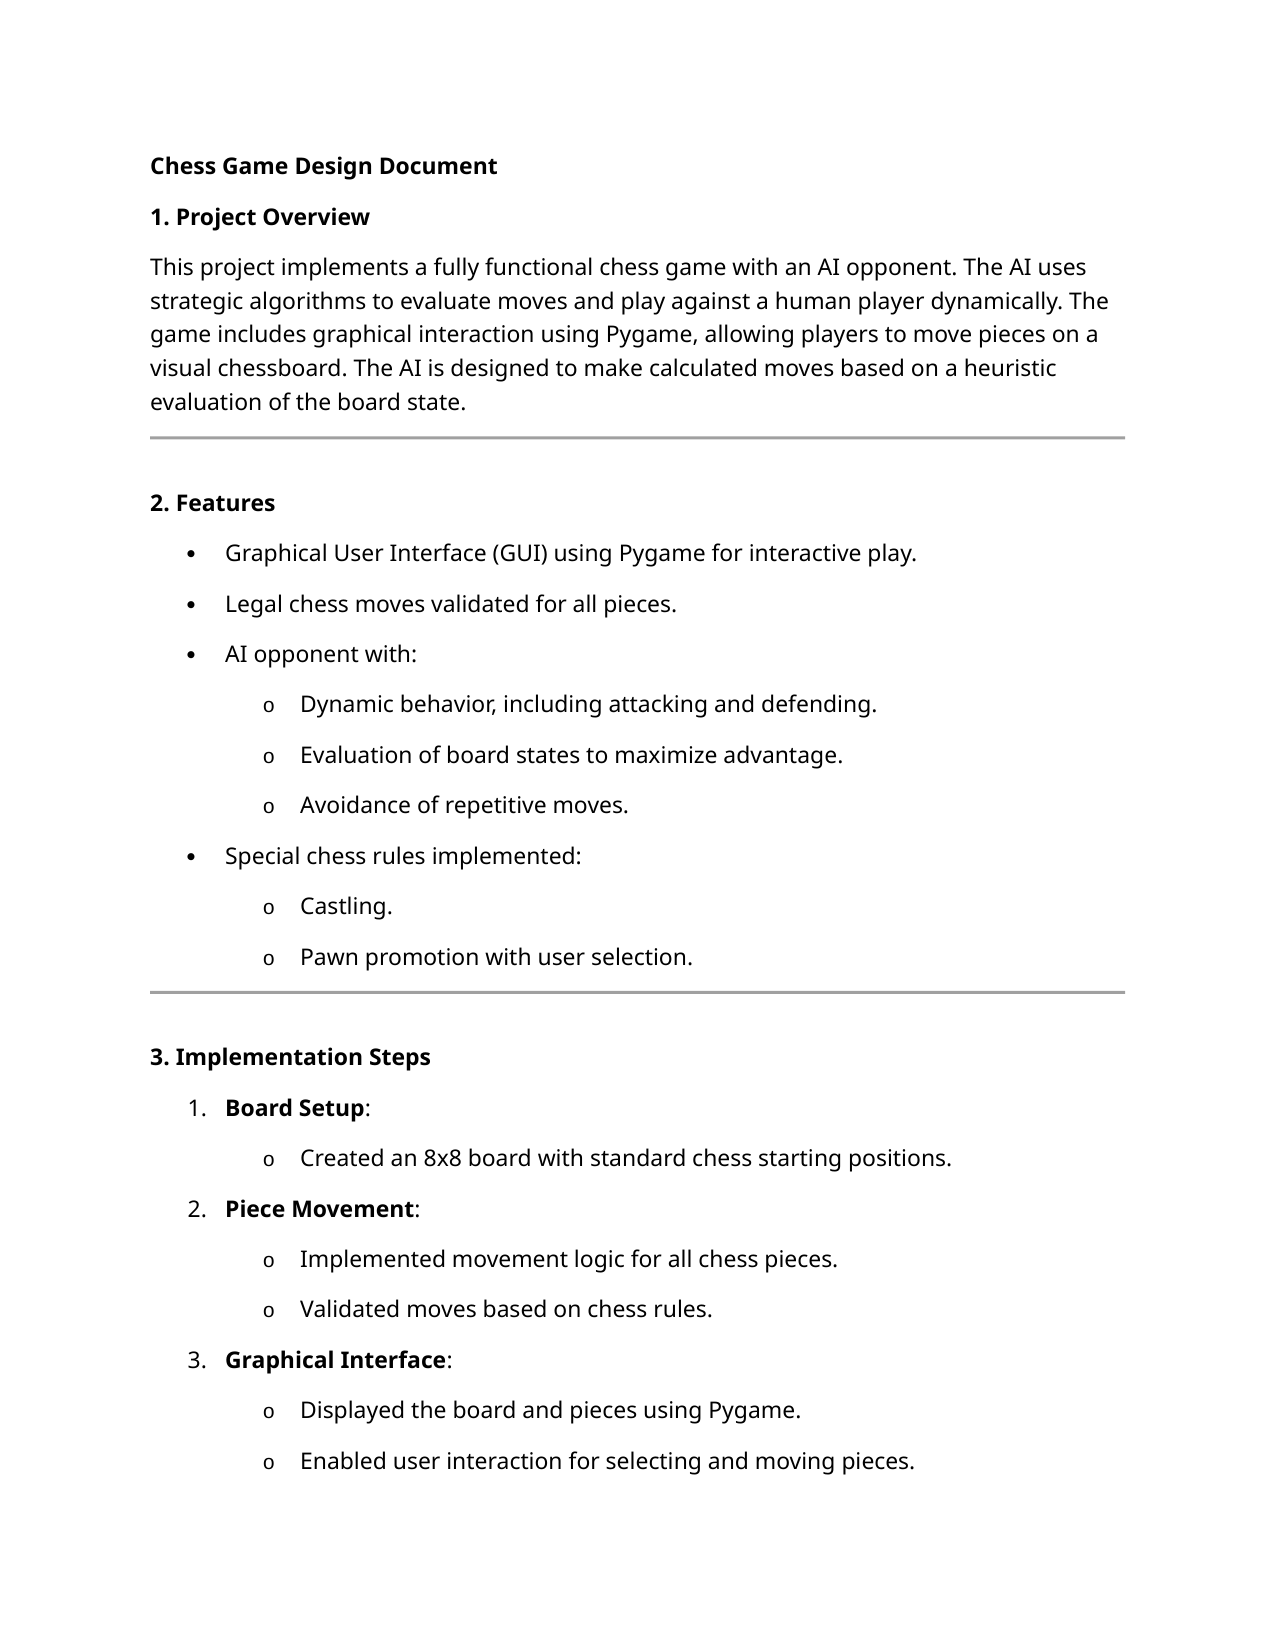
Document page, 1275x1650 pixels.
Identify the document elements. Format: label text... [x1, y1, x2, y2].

list Displayed the board and pieces using Pygame. [262, 1394, 1125, 1425]
text 1. Project Overview [150, 200, 1125, 232]
text This project implements a fully functional chess game with an AI opponent. The AI uses strategic algorithms to evaluate moves and play against a human player dynamically. The game includes graphical interaction using Pygame, allowing players to move pieces on a visual chessboard. The AI is designed to make calculated moves based on a heuristic evaluation of the board state. [150, 251, 1125, 417]
list Implemented movement logic for all chess pieces. [262, 1243, 1125, 1274]
list Enabled user interaction for selecting and moving pieces. [262, 1444, 1125, 1476]
text Chess Game Design Document [150, 150, 1125, 181]
list Graphical User Interface (GUI) using Pygame for interactive play. [187, 537, 1125, 568]
list Legal chess moves validated for all pieces. [187, 587, 1125, 619]
list Special chess rules implemented: [187, 839, 1125, 871]
text 3. Implementation Steps [150, 1041, 1125, 1072]
list Evaluation of board states to maximize advantage. [262, 739, 1125, 770]
list Validated moves based on chess rules. [262, 1293, 1125, 1324]
list Piece Movement: [187, 1192, 1125, 1224]
text 2. Features [150, 487, 1125, 518]
list Dynamic behavior, including attacking and defending. [262, 688, 1125, 719]
list Created an 8x8 board with standard chess starting positions. [262, 1142, 1125, 1173]
list Pawn promotion with user selection. [262, 940, 1125, 972]
list AI opponent with: [187, 638, 1125, 669]
list Board Setup: [187, 1092, 1125, 1123]
list Graphical Interface: [187, 1344, 1125, 1375]
list Castling. [262, 890, 1125, 921]
list Avoidance of repetitive moves. [262, 789, 1125, 820]
